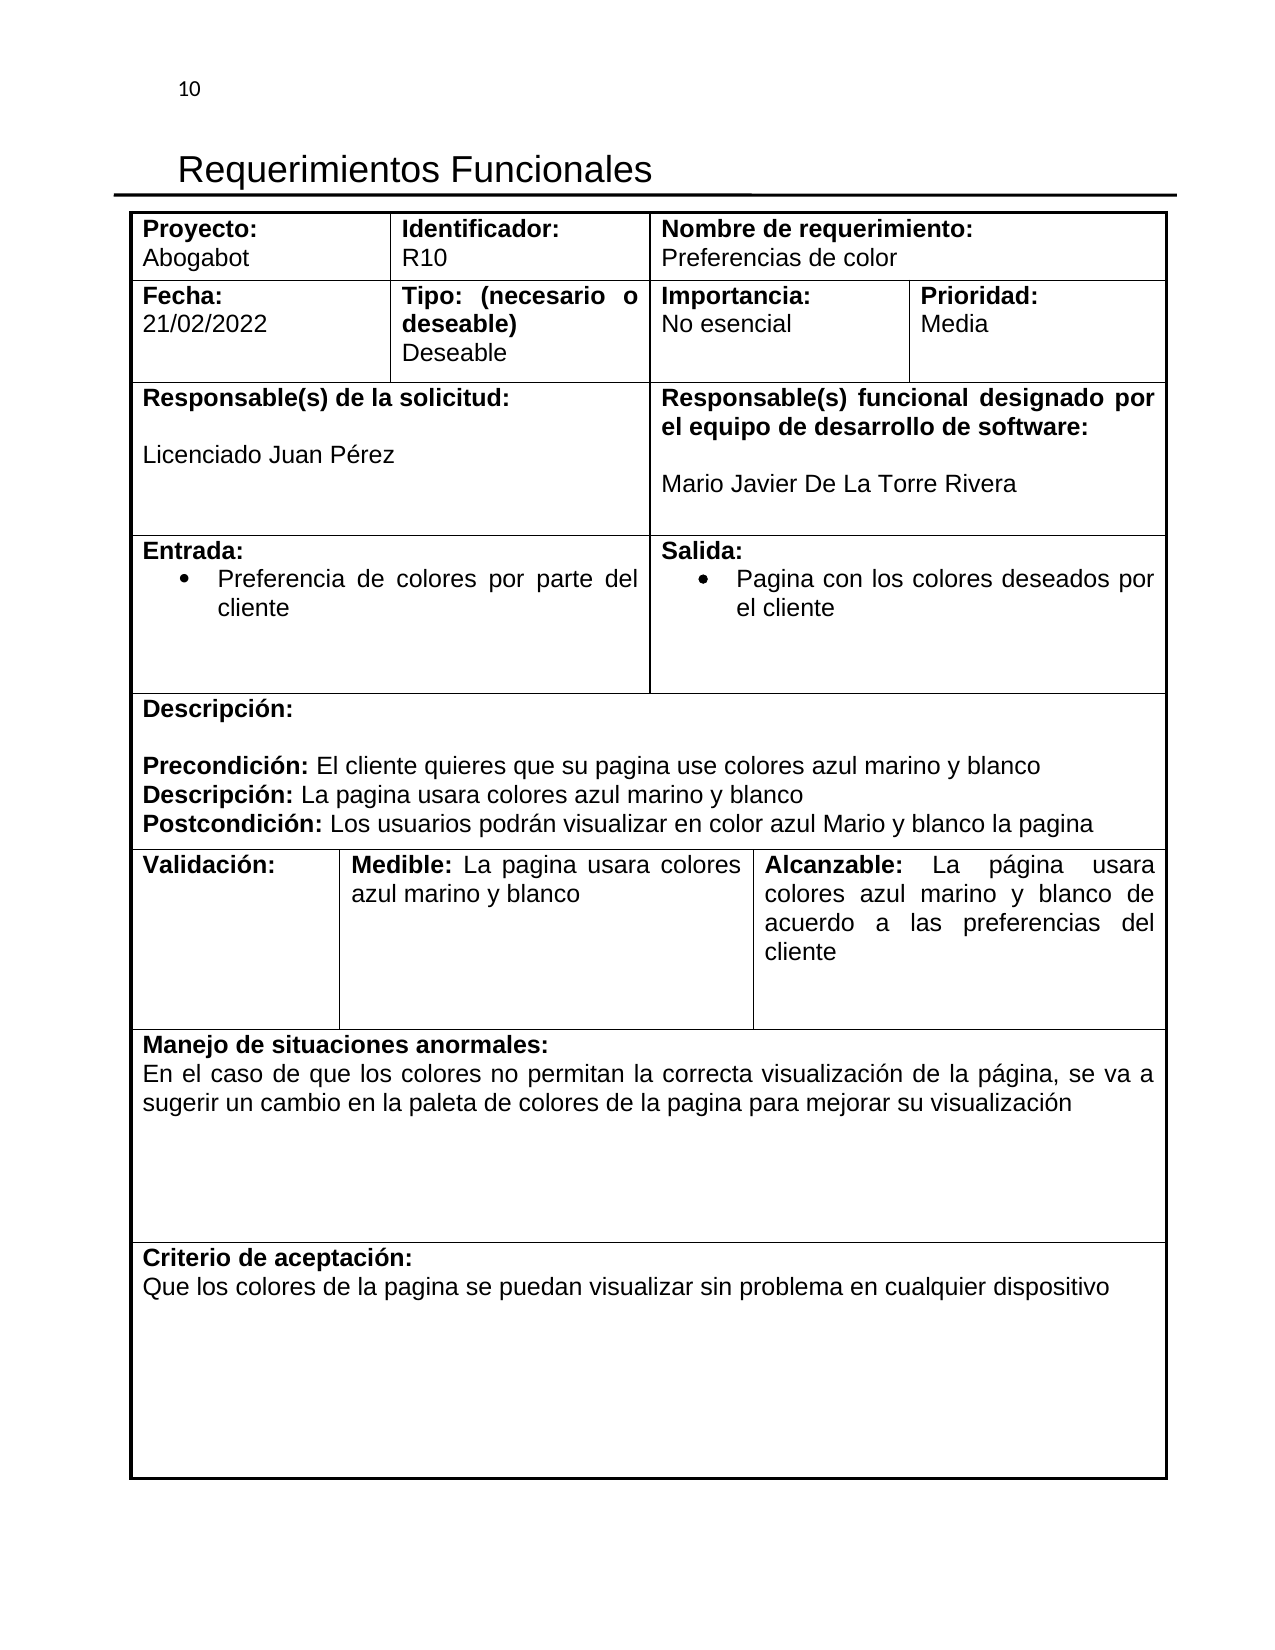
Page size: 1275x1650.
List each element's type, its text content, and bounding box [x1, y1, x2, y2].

table_cell Alcanzable: La página usara colores azul marino y blanco de acuerdo a las preferencias del cliente [754, 850, 1165, 1029]
table_cell Responsable(s) funcional designado por el equipo de desarrollo de software: Mario Javier De La Torre Rivera [651, 383, 1165, 535]
table_cell Fecha: 21/02/2022 [133, 281, 390, 382]
text Requerimientos Funcionales [177, 148, 1098, 191]
table_cell Descripción: Precondición: El cliente quieres que su pagina use colores azul marino y blanco Descripción: La pagina usara colores azul marino y blanco Postcondición: Los usuarios podrán visualizar en color azul Mario y blanco la pagina [133, 694, 1165, 849]
table_cell Responsable(s) de la solicitud: Licenciado Juan Pérez [133, 383, 649, 535]
table_cell Entrada: Preferencia de colores por parte del cliente [133, 536, 649, 692]
table_cell Importancia: No esencial [651, 281, 909, 382]
table_cell Criterio de aceptación: Que los colores de la pagina se puedan visualizar sin problema en cualquier dispositivo [133, 1243, 1165, 1477]
table_header Nombre de requerimiento: Preferencias de color [651, 214, 1165, 279]
table_cell Manejo de situaciones anormales: En el caso de que los colores no permitan la correcta visualización de la página, se va a sugerir un cambio en la paleta de colores de la pagina para mejorar su visualización [133, 1030, 1165, 1242]
table_cell Medible: La pagina usara colores azul marino y blanco [340, 850, 753, 1029]
table_header Identificador: R10 [391, 214, 649, 279]
table_cell Salida: Pagina con los colores deseados por el cliente [651, 536, 1165, 692]
table_cell Tipo: (necesario o deseable) Deseable [391, 281, 649, 382]
table_cell Prioridad: Media [910, 281, 1165, 382]
table_header Proyecto: Abogabot [133, 214, 390, 279]
table_cell Validación: [133, 850, 339, 1029]
